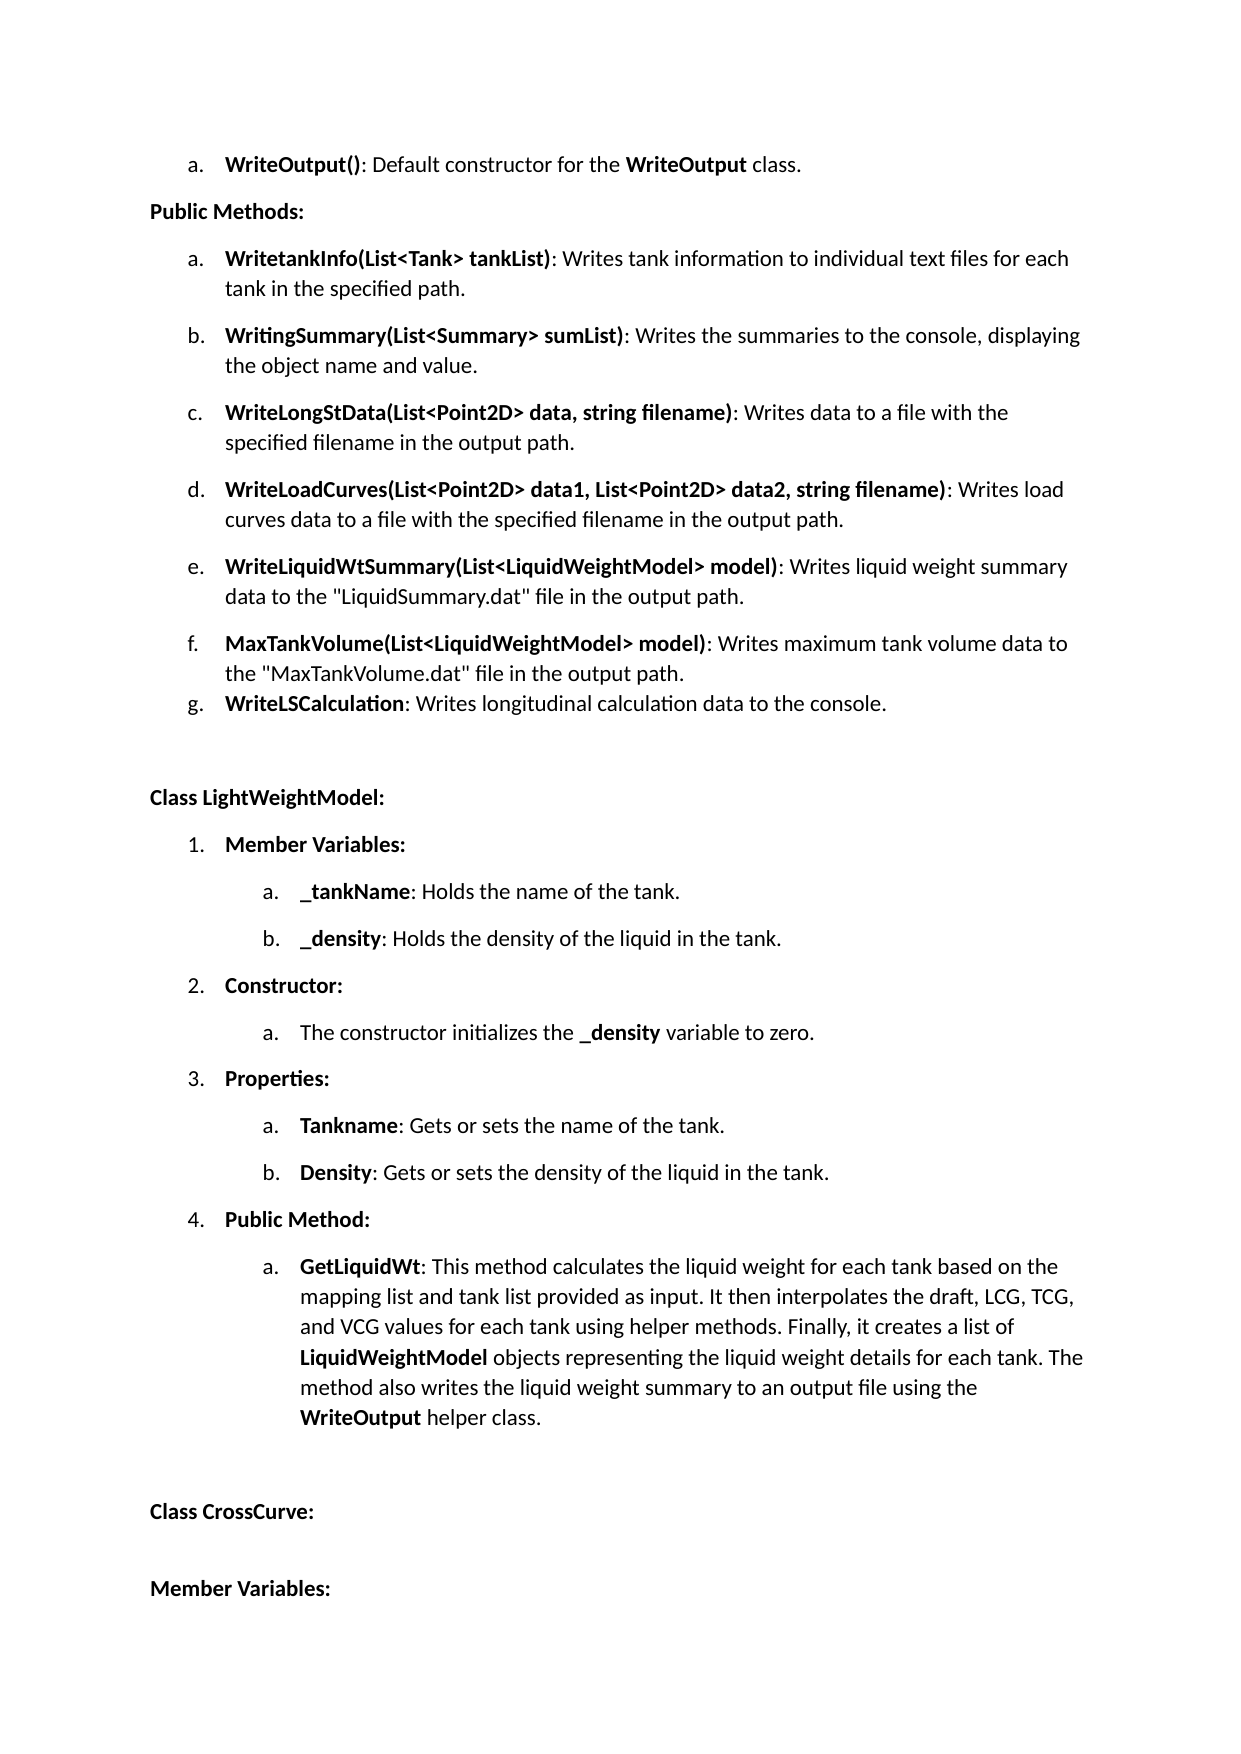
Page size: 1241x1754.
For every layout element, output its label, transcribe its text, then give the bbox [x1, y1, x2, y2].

text Class CrossCurve: [150, 1497, 1090, 1525]
list The constructor initializes the _density variable to zero. [262, 1018, 1090, 1046]
list WriteLiquidWtSummary(List<LiquidWeightModel> model): Writes liquid weight summary data to the "LiquidSummary.dat" file in the output path. [187, 552, 1090, 610]
text Member Variables: [150, 1544, 1090, 1602]
list GetLiquidWt: This method calculates the liquid weight for each tank based on the mapping list and tank list provided as input. It then interpolates the draft, LCG, TCG, and VCG values for each tank using helper methods. Finally, it creates a list of LiquidWeightModel objects representing the liquid weight details for each tank. The method also writes the liquid weight summary to an output file using the WriteOutput helper class. [262, 1252, 1090, 1431]
list MaxTankVolume(List<LiquidWeightModel> model): Writes maximum tank volume data to the "MaxTankVolume.dat" file in the output path. [187, 629, 1090, 687]
list WriteLSCalculation: Writes longitudinal calculation data to the console. [187, 689, 1090, 718]
text Public Methods: [150, 197, 1090, 225]
list Public Method: [187, 1205, 1090, 1233]
list Member Variables: [187, 830, 1090, 858]
list Constructor: [187, 971, 1090, 999]
list WritetankInfo(List<Tank> tankList): Writes tank information to individual text files for each tank in the specified path. [187, 244, 1090, 302]
list Tankname: Gets or sets the name of the tank. [262, 1111, 1090, 1139]
list WriteOutput(): Default constructor for the WriteOutput class. [187, 150, 1090, 178]
list Properties: [187, 1064, 1090, 1093]
list WriteLongStData(List<Point2D> data, string filename): Writes data to a file with the specified filename in the output path. [187, 398, 1090, 456]
list Density: Gets or sets the density of the liquid in the tank. [262, 1158, 1090, 1186]
list WriteLoadCurves(List<Point2D> data1, List<Point2D> data2, string filename): Writes load curves data to a file with the specified filename in the output path. [187, 475, 1090, 533]
text Class LightWeightModel: [150, 783, 1090, 811]
list WritingSummary(List<Summary> sumList): Writes the summaries to the console, displaying the object name and value. [187, 321, 1090, 379]
list _density: Holds the density of the liquid in the tank. [262, 924, 1090, 952]
list _tankName: Holds the name of the tank. [262, 877, 1090, 905]
